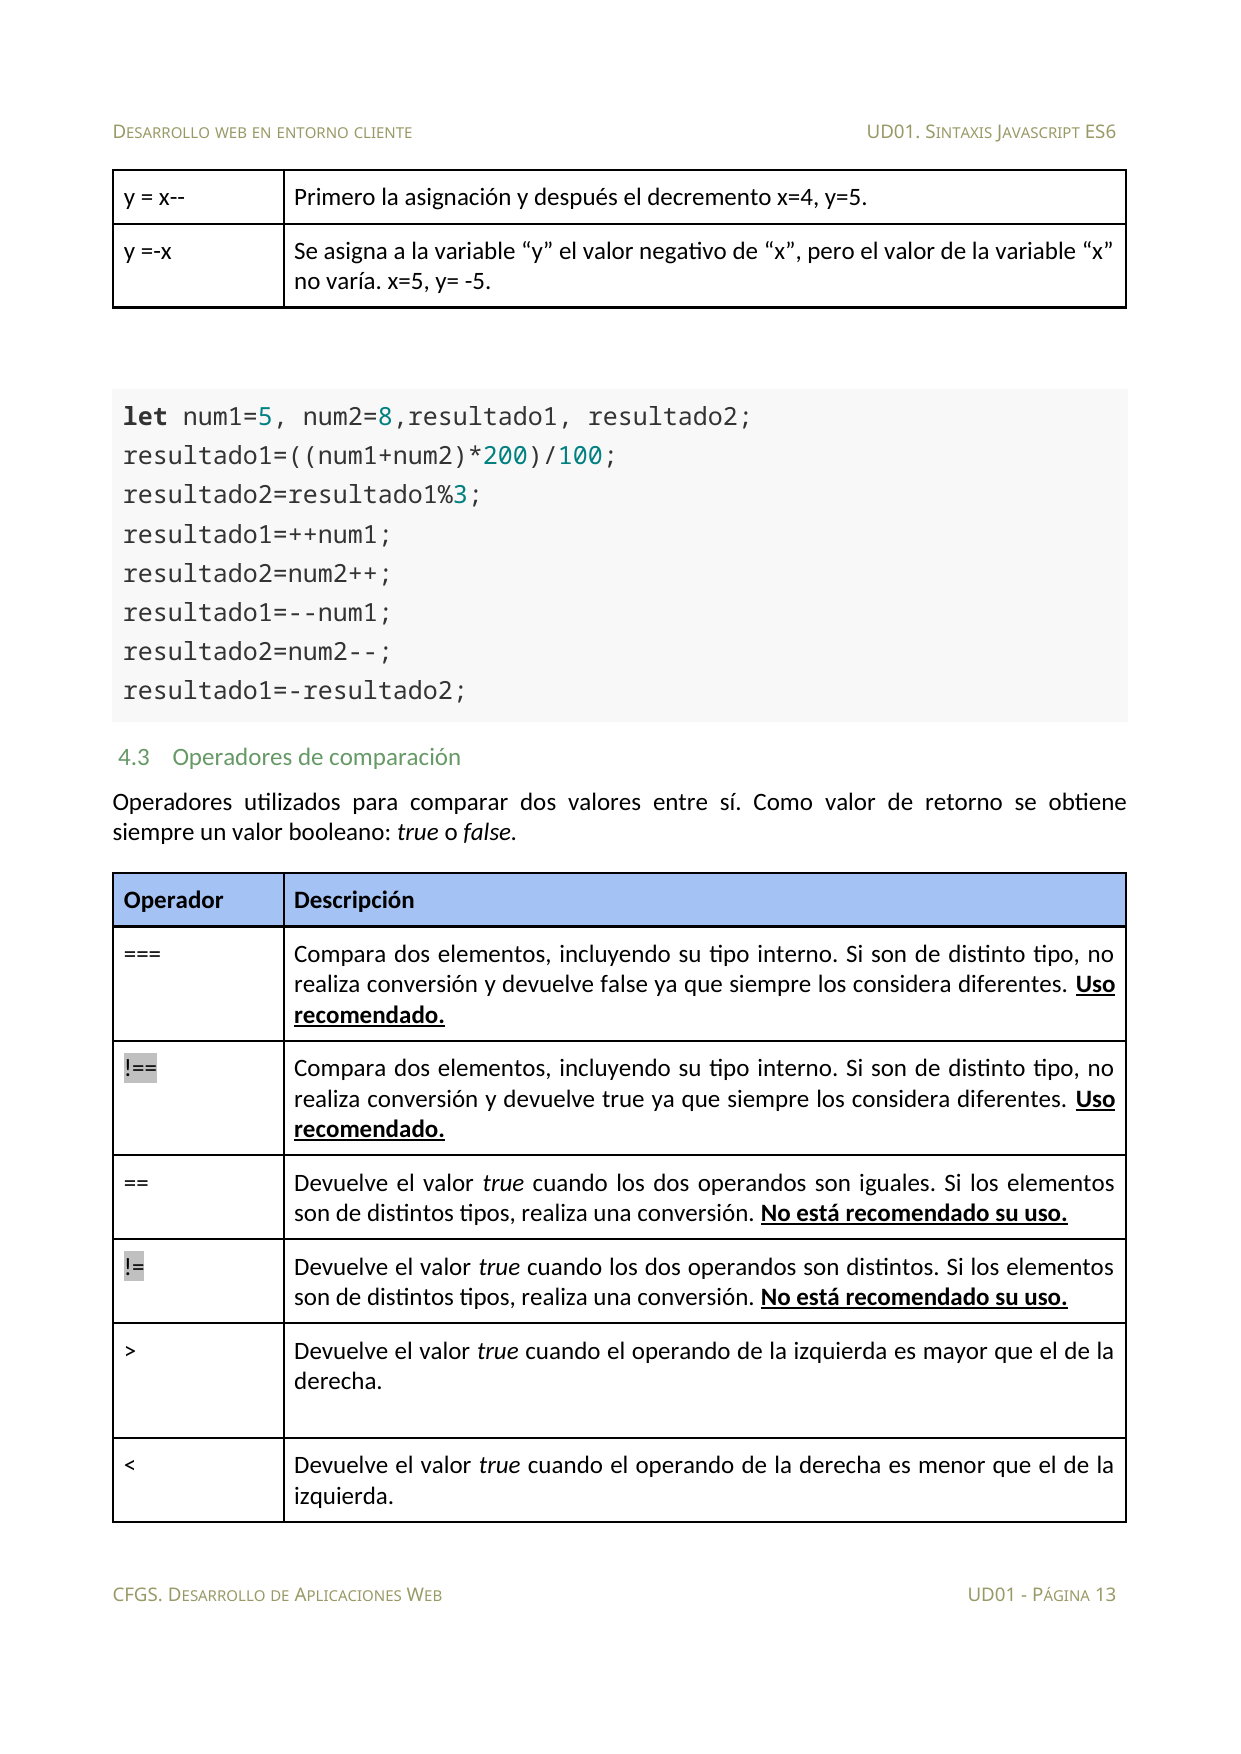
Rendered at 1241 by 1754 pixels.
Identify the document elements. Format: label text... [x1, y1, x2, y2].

table_cell === [114, 928, 283, 1040]
table_cell Compara dos elementos, incluyendo su tipo interno. Si son de distinto tipo, no realiza conversión y devuelve true ya que siempre los considera diferentes. Uso recomendado. [285, 1042, 1125, 1154]
table_cell Primero la asignación y después el decremento x=4, y=5. [285, 171, 1125, 222]
table_cell Compara dos elementos, incluyendo su tipo interno. Si son de distinto tipo, no realiza conversión y devuelve false ya que siempre los considera diferentes. Uso recomendado. [285, 928, 1125, 1040]
table_cell == [114, 1156, 283, 1238]
table_cell > [114, 1324, 283, 1437]
table_cell y = x-- [114, 171, 283, 222]
table_cell Se asigna a la variable “y” el valor negativo de “x”, pero el valor de la variable “x” no varía. x=5, y= -5. [285, 225, 1125, 306]
table_cell Devuelve el valor true cuando el operando de la derecha es menor que el de la izquierda. [285, 1439, 1125, 1521]
table_cell Devuelve el valor true cuando los dos operandos son distintos. Si los elementos son de distintos tipos, realiza una conversión. No está recomendado su uso. [285, 1240, 1125, 1322]
table_header let num1=5, num2=8,resultado1, resultado2; resultado1=((num1+num2)*200)/100; resultado2=resultado1%3; resultado1=++num1; resultado2=num2++; resultado1=--num1; resultado2=num2--; resultado1=-resultado2; [112, 389, 1128, 722]
table_cell < [114, 1439, 283, 1521]
table_cell y =-x [114, 225, 283, 306]
table_cell Devuelve el valor true cuando el operando de la izquierda es mayor que el de la derecha. [285, 1324, 1125, 1437]
table_cell !== [114, 1042, 283, 1154]
table_header Descripción [285, 874, 1125, 925]
table_header Operador [114, 874, 283, 925]
table_cell Devuelve el valor true cuando los dos operandos son iguales. Si los elementos son de distintos tipos, realiza una conversión. No está recomendado su uso. [285, 1156, 1125, 1238]
subtitle Operadores de comparación [112, 741, 1128, 771]
table_cell != [114, 1240, 283, 1322]
text Operadores utilizados para comparar dos valores entre sí. Como valor de retorno se obtiene siempre un valor booleano: true o false. [112, 786, 1128, 847]
